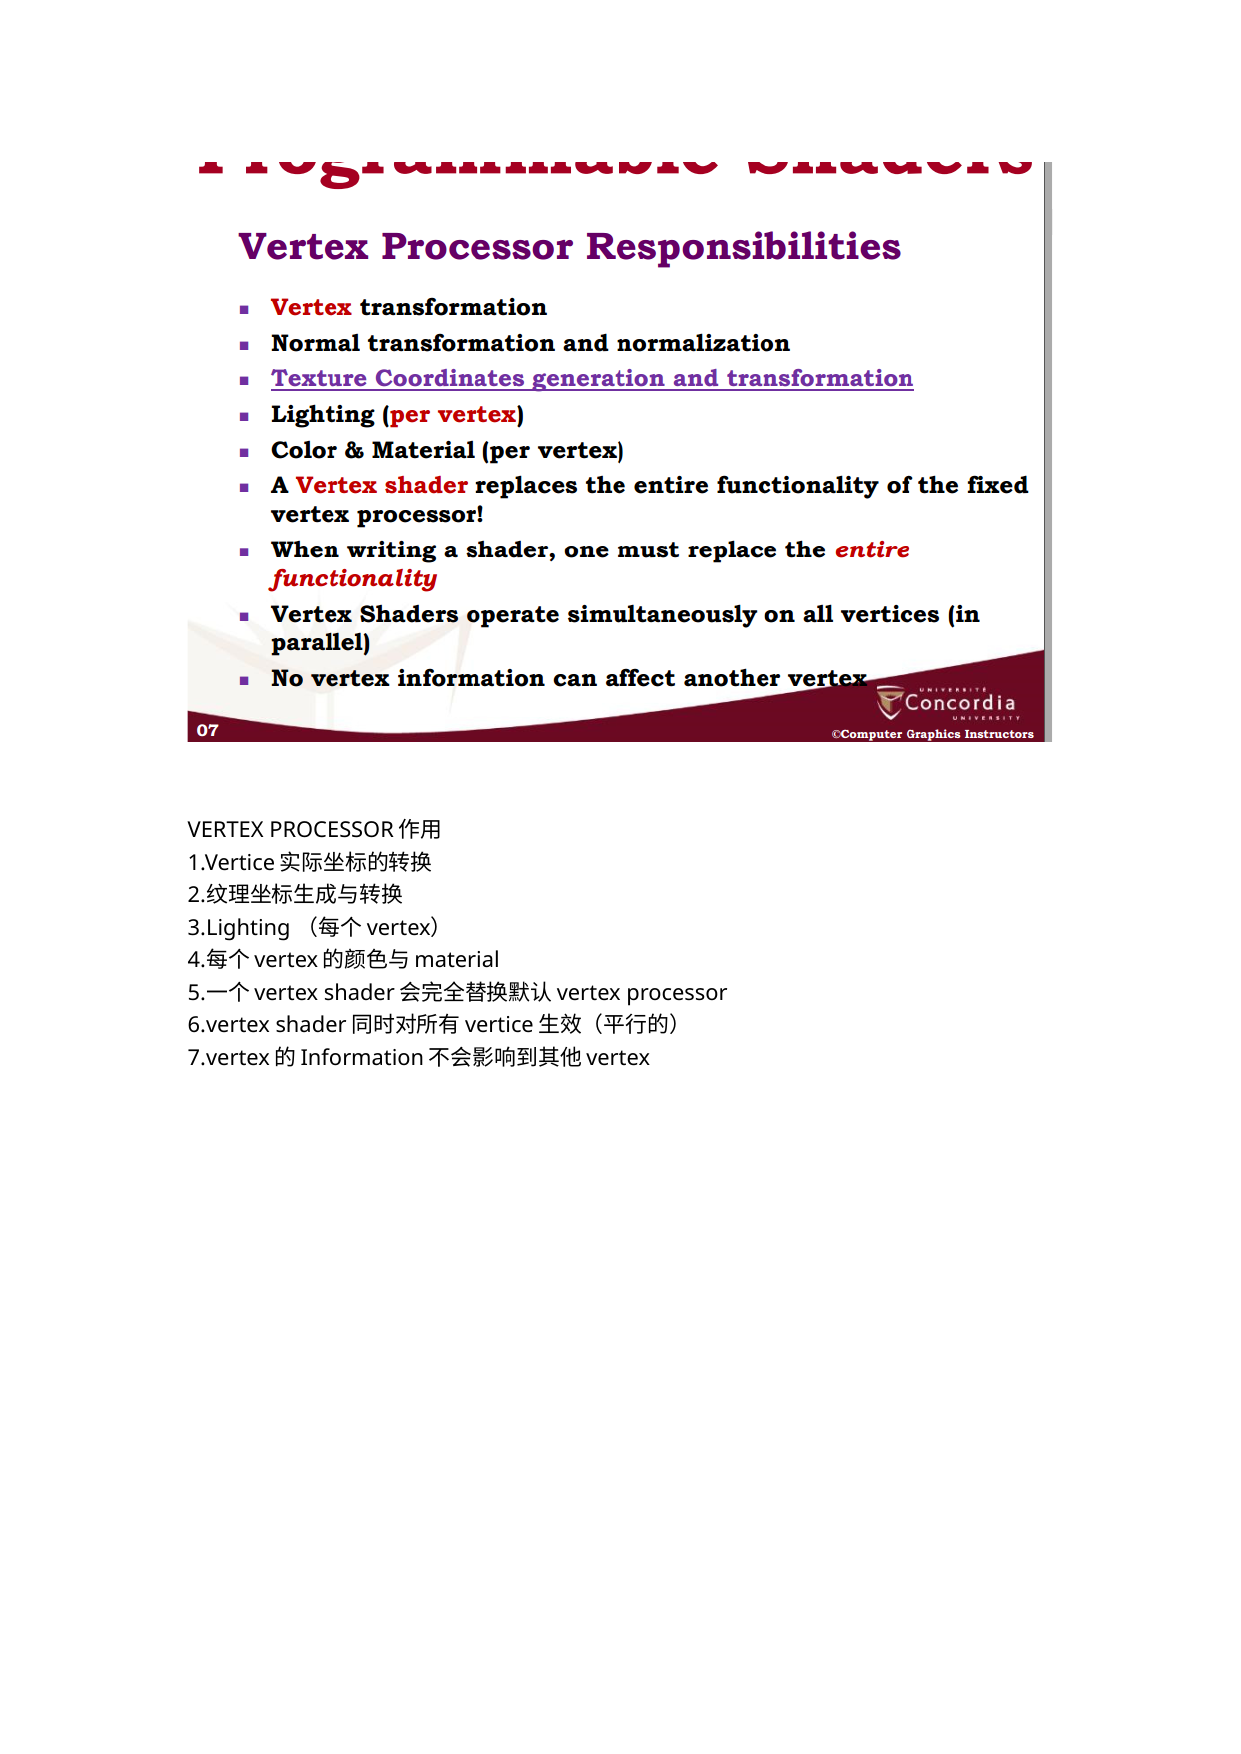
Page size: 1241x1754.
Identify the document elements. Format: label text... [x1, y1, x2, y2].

text 1.Vertice实际坐标的转换 [187, 844, 1053, 877]
text 6.vertex shader同时对所有vertice生效（平行的） [187, 1007, 1053, 1039]
text 7.vertex的Information不会影响到其他vertex [187, 1039, 1053, 1072]
text 5.一个vertex shader会完全替换默认vertex processor [187, 974, 1053, 1007]
picture [187, 162, 1053, 742]
text 3.Lighting （每个 vertex） [187, 909, 1053, 942]
text 4.每个vertex的颜色与material [187, 942, 1053, 974]
text 2.纹理坐标生成与转换 [187, 877, 1053, 909]
text VERTEX PROCESSOR作用 [187, 812, 1053, 844]
